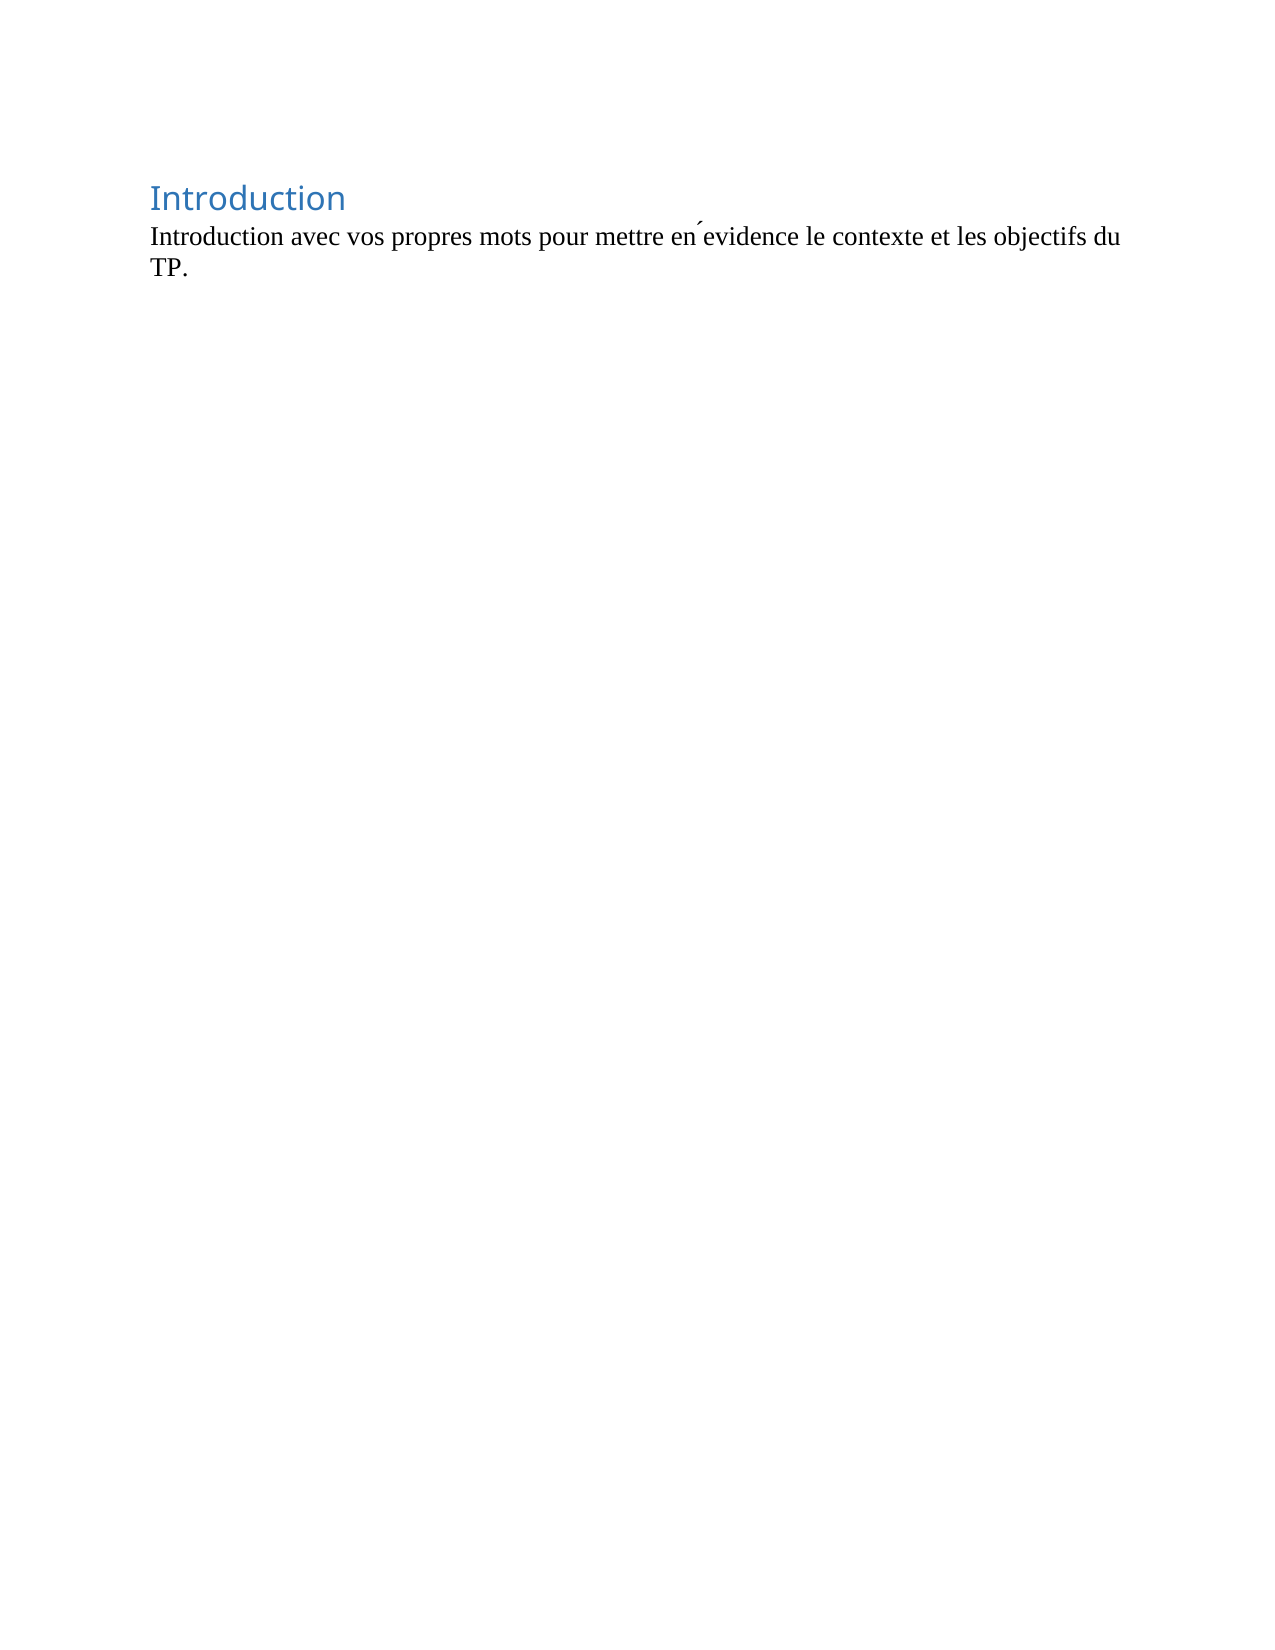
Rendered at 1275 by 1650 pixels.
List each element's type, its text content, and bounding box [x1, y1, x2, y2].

subtitle Introduction [150, 175, 1125, 220]
text Introduction avec vos propres mots pour mettre en ́evidence le contexte et les objectifs du TP. [150, 220, 1125, 283]
